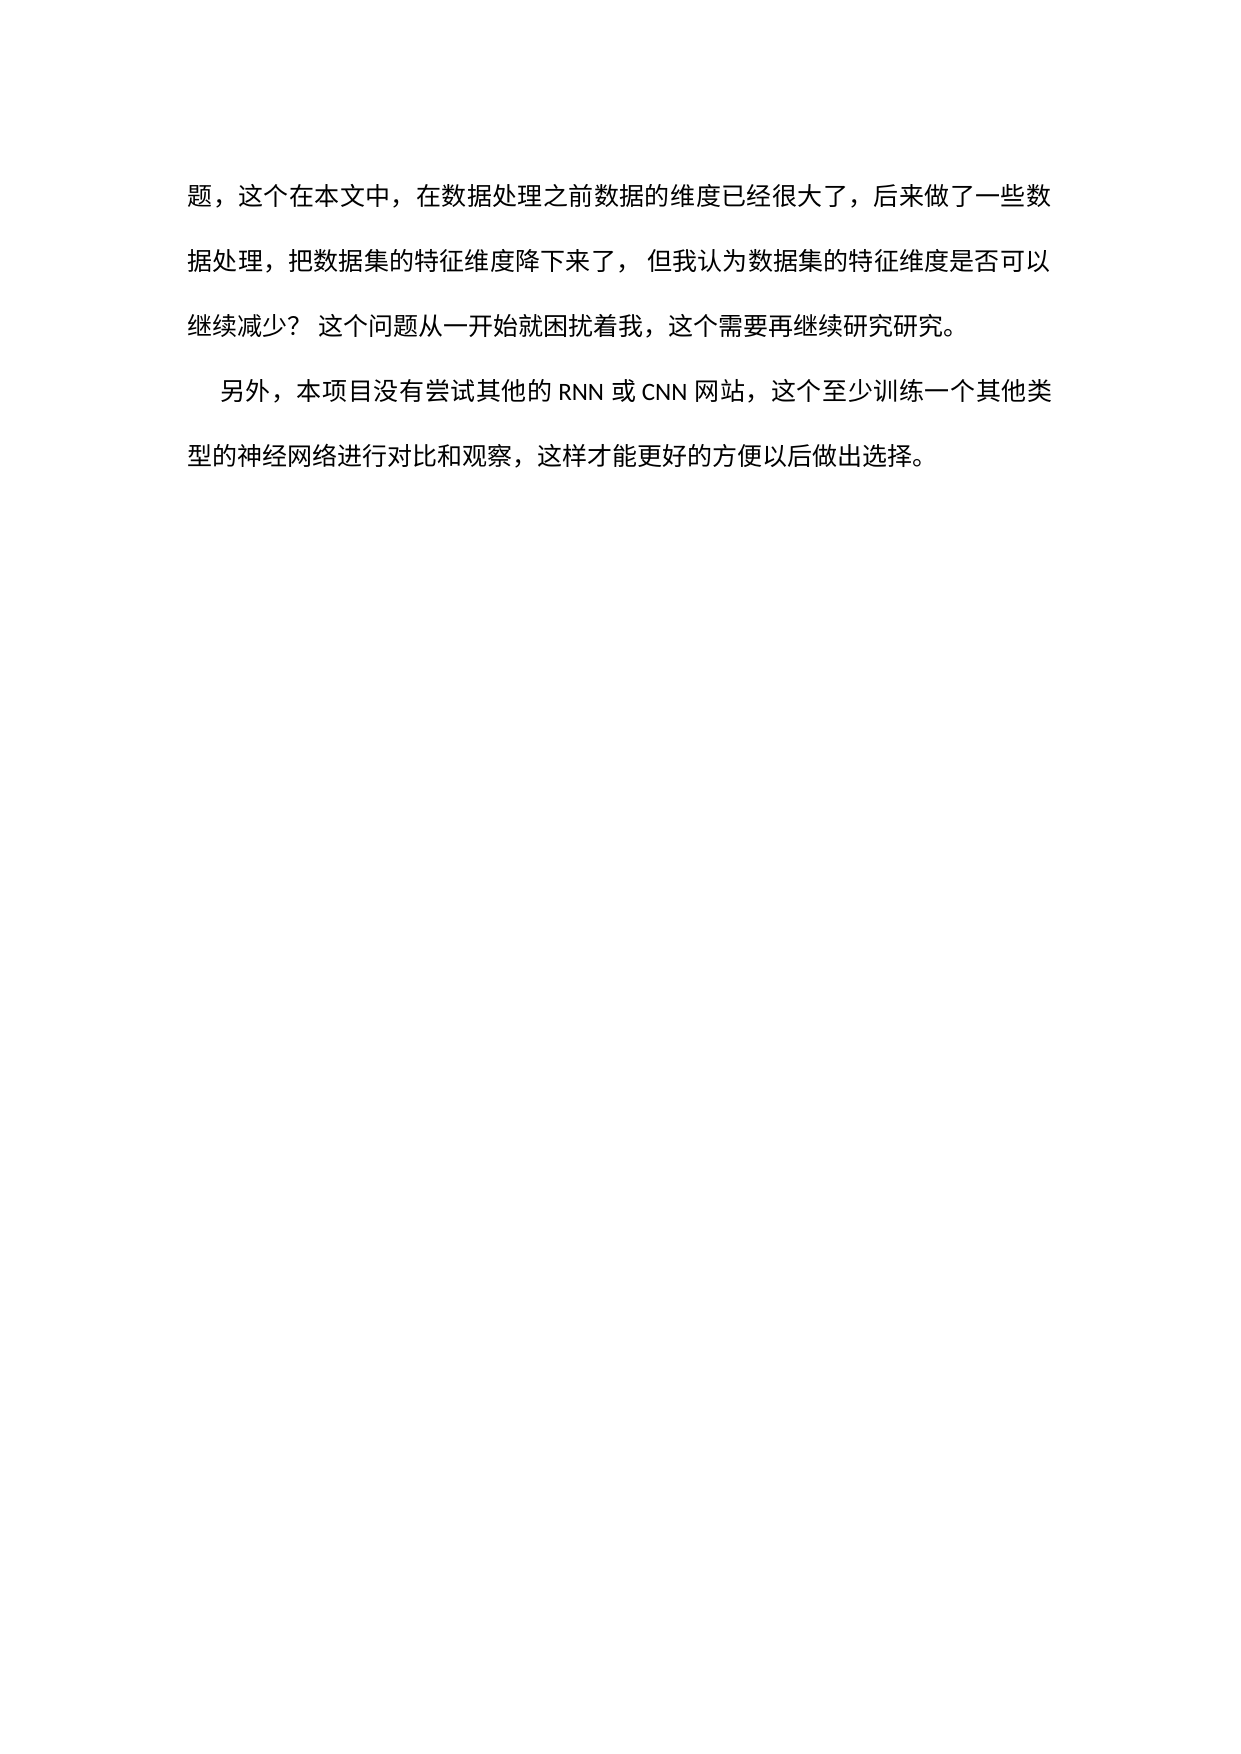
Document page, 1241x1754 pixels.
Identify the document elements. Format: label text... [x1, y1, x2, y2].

text 另外，本项目没有尝试其他的RNN 或CNN 网站，这个至少训练一个其他类型的神经网络进行对比和观察，这样才能更好的方便以后做出选择。 [187, 357, 1053, 487]
text 文本分类，不管时词袋子模型还词向量模型，都存在一个特征维度很大的问题，这个在本文中，在数据处理之前数据的维度已经很大了，后来做了一些数据处理，把数据集的特征维度降下来了， 但我认为数据集的特征维度是否可以继续减少？ 这个问题从一开始就困扰着我，这个需要再继续研究研究。 [187, 162, 1053, 357]
